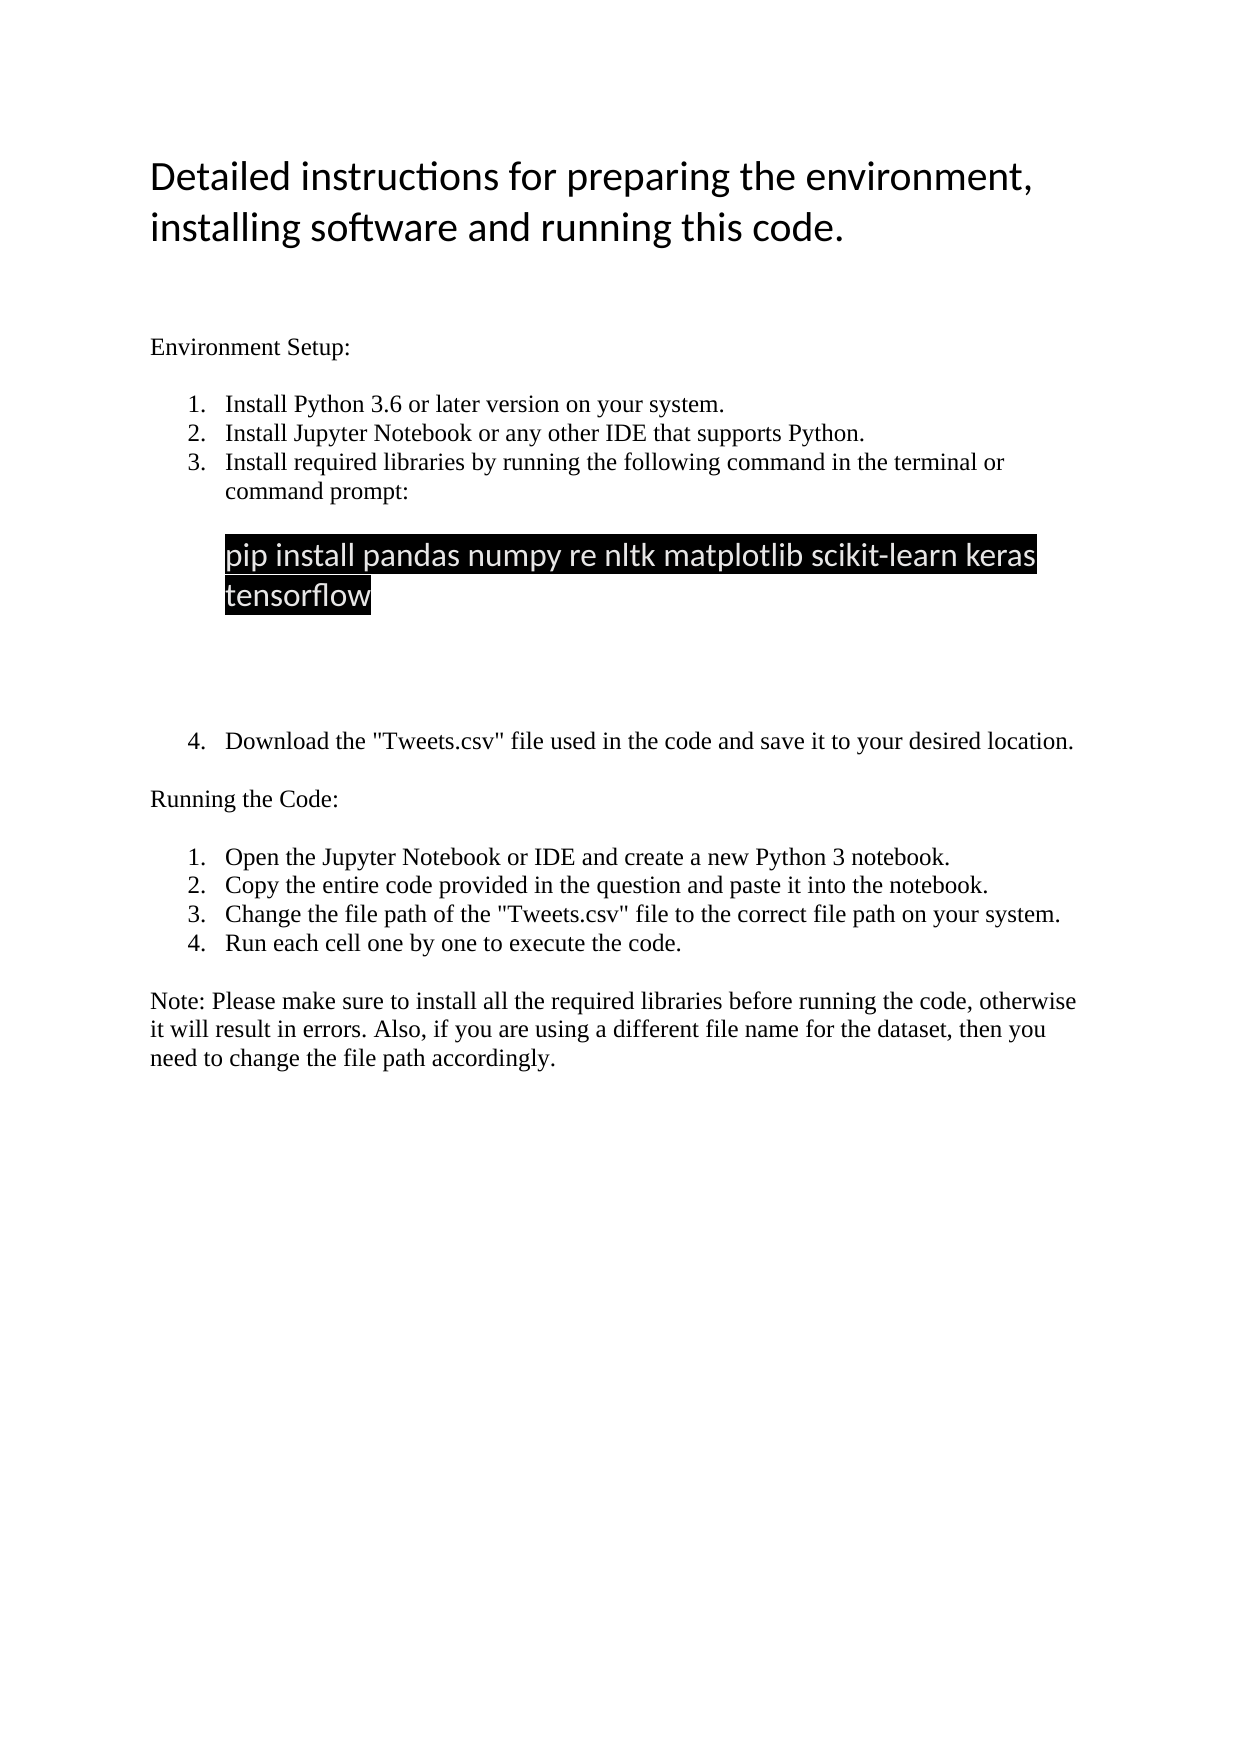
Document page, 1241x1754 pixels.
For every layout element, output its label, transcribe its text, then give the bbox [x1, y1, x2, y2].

text Note: Please make sure to install all the required libraries before running the code, otherwise it will result in errors. Also, if you are using a different file name for the dataset, then you need to change the file path accordingly. [150, 986, 1090, 1072]
text Running the Code: [150, 784, 1090, 812]
text Environment Setup: [150, 332, 1090, 360]
list Install Python 3.6 or later version on your system. [187, 389, 1090, 418]
list Install required libraries by running the following command in the terminal or command prompt: [187, 447, 1090, 504]
list Open the Jupyter Notebook or IDE and create a new Python 3 notebook. [187, 842, 1090, 870]
text pip install pandas numpy re nltk matplotlib scikit-learn keras tensorflow [225, 534, 1090, 615]
list Change the file path of the "Tweets.csv" file to the correct file path on your system. [187, 899, 1090, 928]
list Run each cell one by one to execute the code. [187, 928, 1090, 957]
list Install Jupyter Notebook or any other IDE that supports Python. [187, 418, 1090, 447]
list Copy the entire code provided in the question and paste it into the notebook. [187, 870, 1090, 899]
text Detailed instructions for preparing the environment, installing software and running this code. [150, 150, 1090, 252]
list Download the "Tweets.csv" file used in the code and save it to your desired location. [187, 726, 1090, 754]
